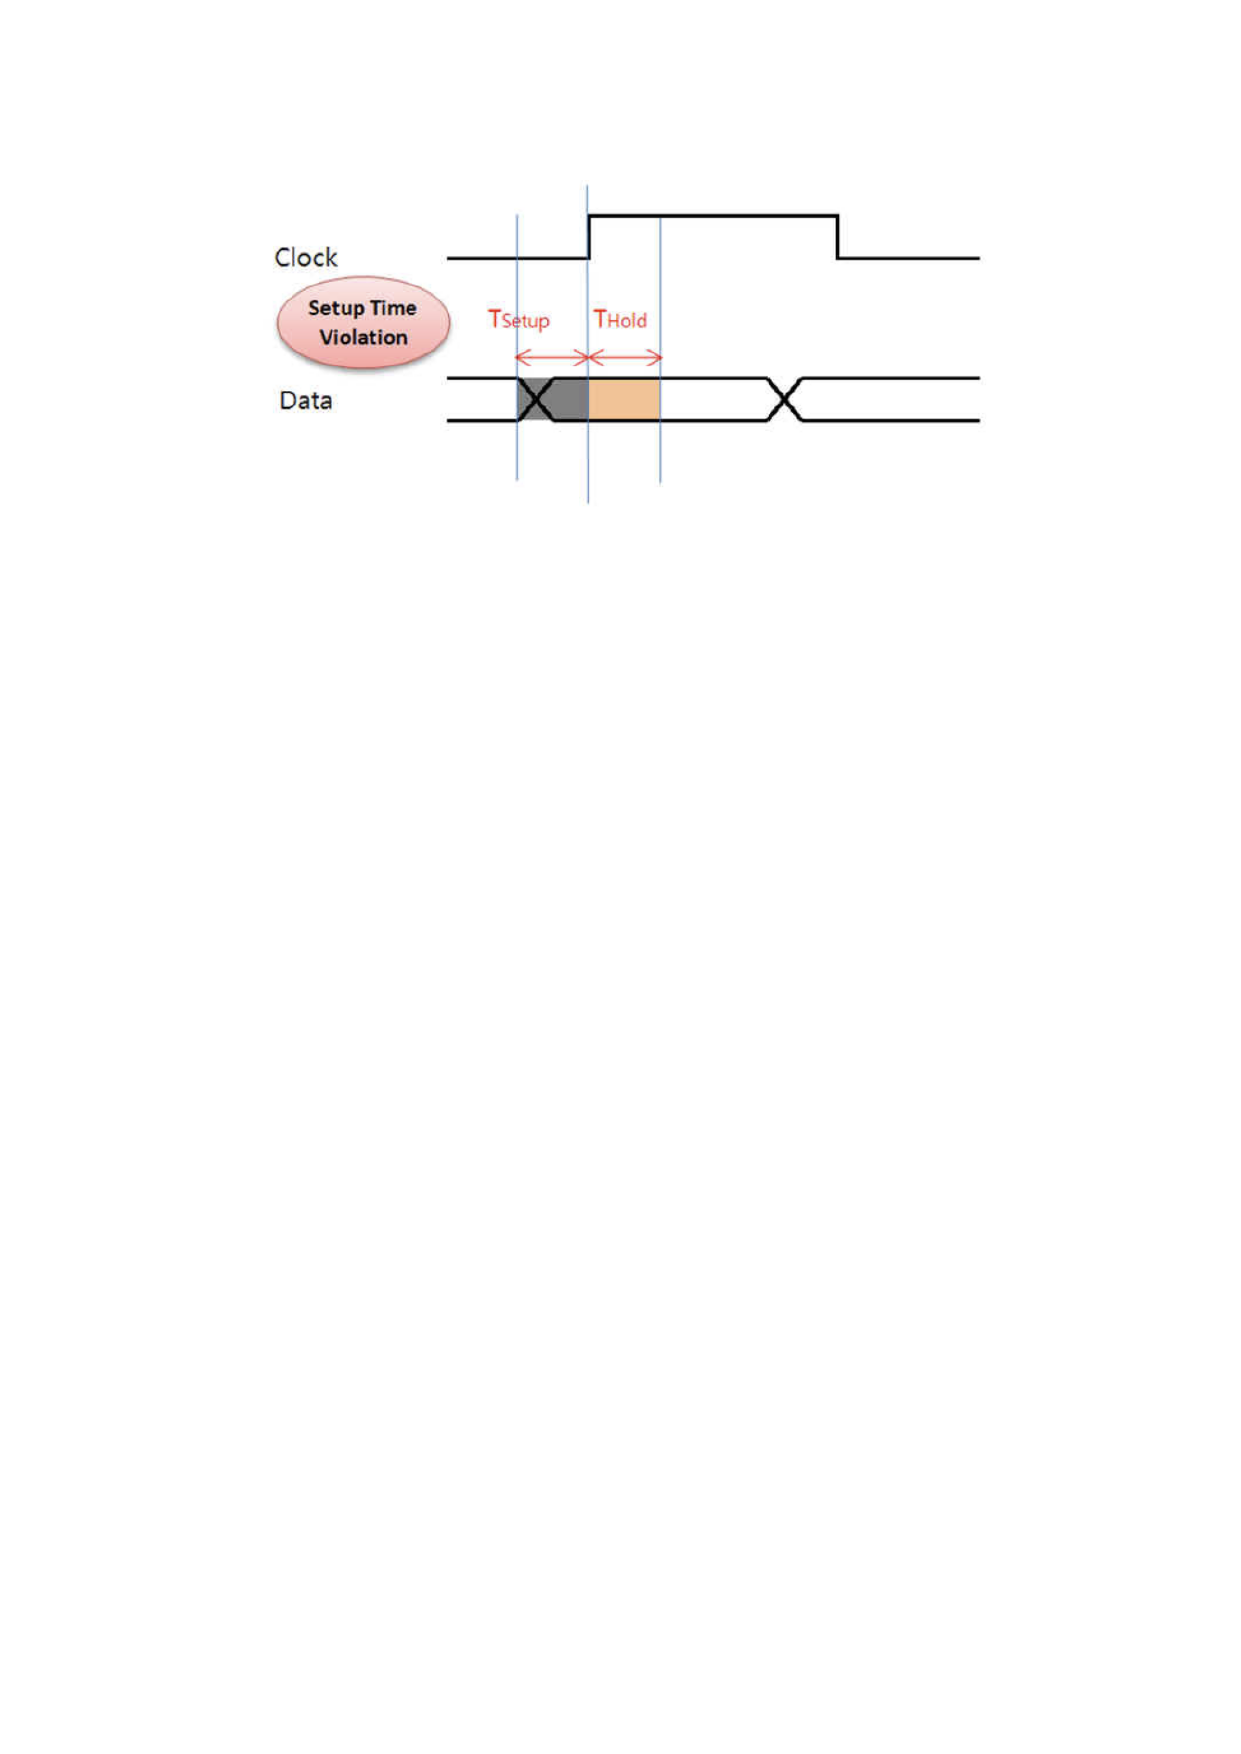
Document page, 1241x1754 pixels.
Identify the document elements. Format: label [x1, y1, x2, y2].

picture [254, 177, 987, 512]
